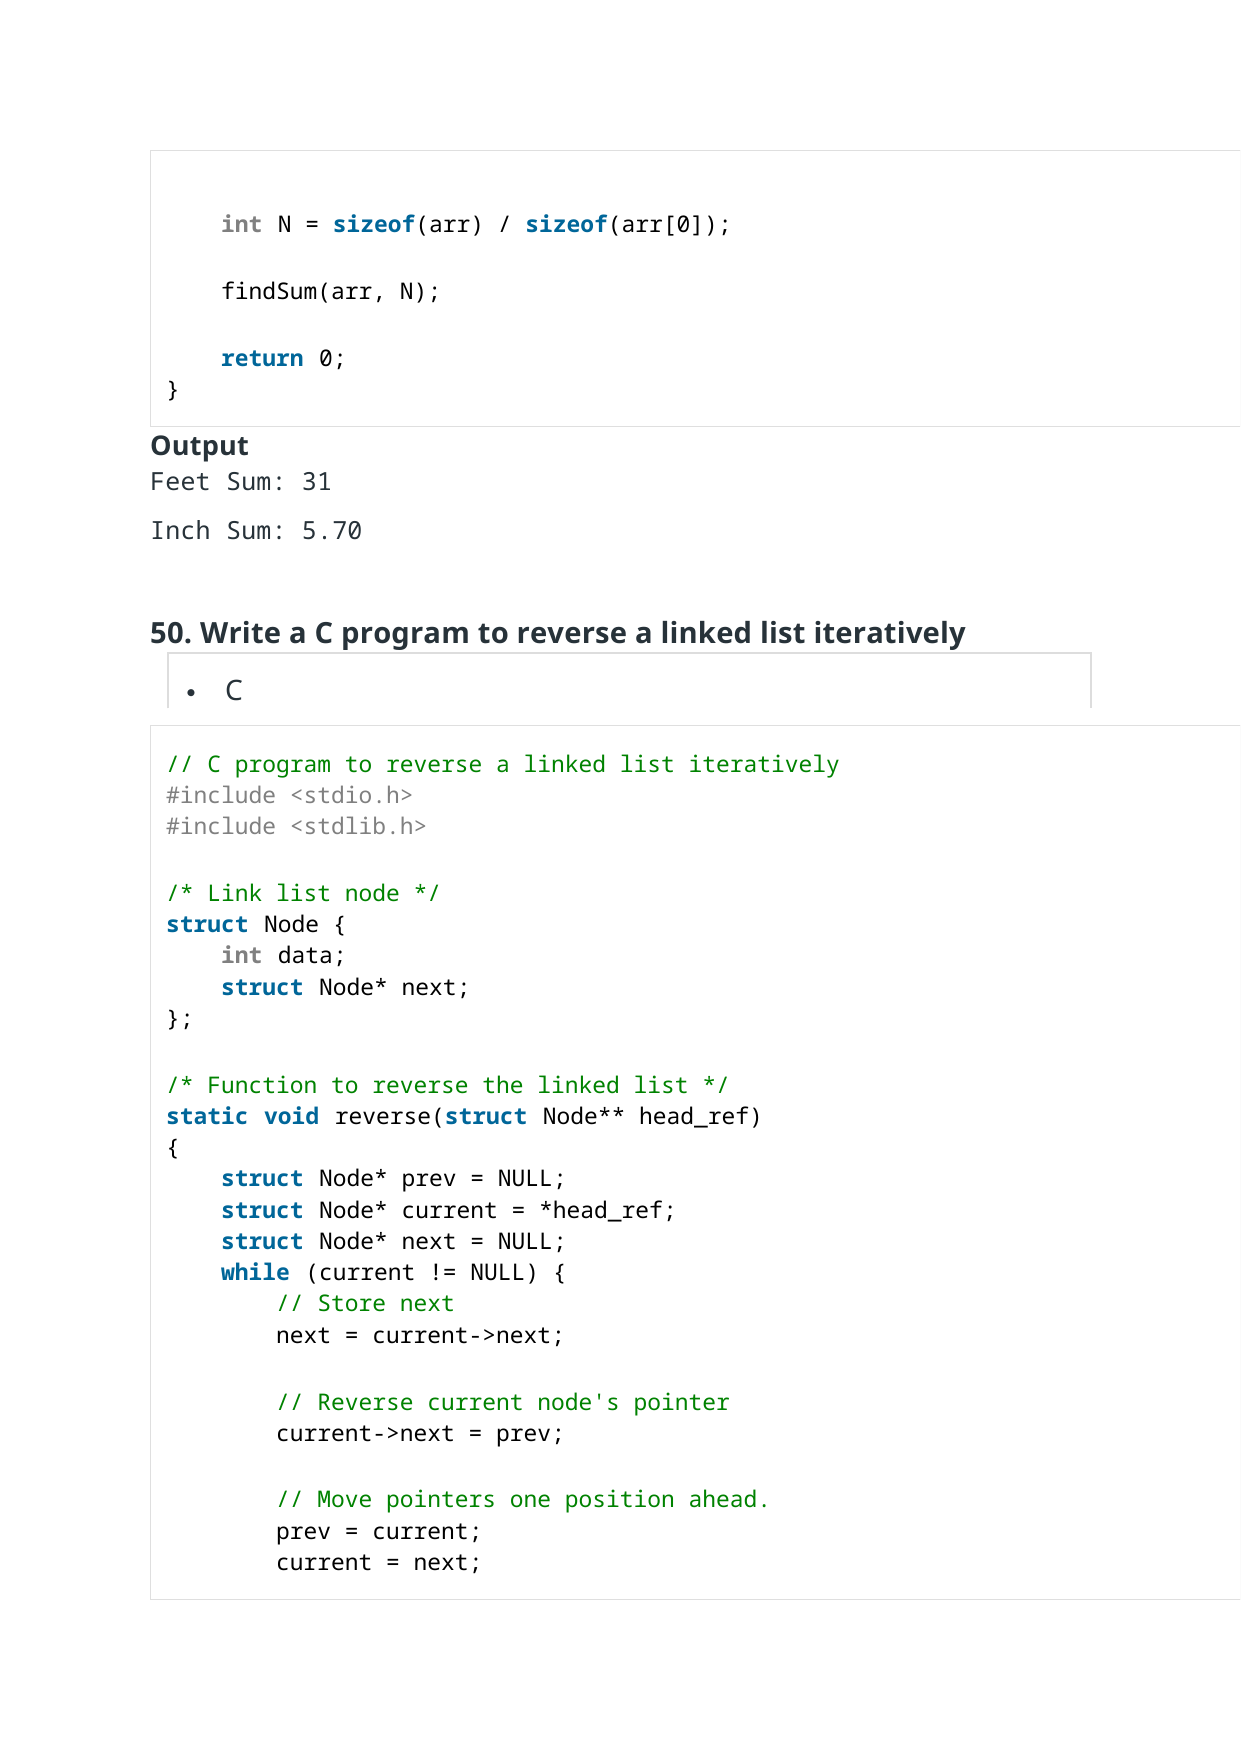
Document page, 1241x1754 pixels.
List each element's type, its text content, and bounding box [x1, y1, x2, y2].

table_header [151, 151, 1240, 426]
text Output [150, 427, 1090, 463]
list C [169, 654, 1090, 708]
text 50. Write a C program to reverse a linked list iteratively [150, 612, 1090, 652]
text Inch Sum: 5.70 [150, 513, 1090, 547]
text Feet Sum: 31 [150, 463, 1090, 497]
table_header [151, 726, 1240, 1599]
